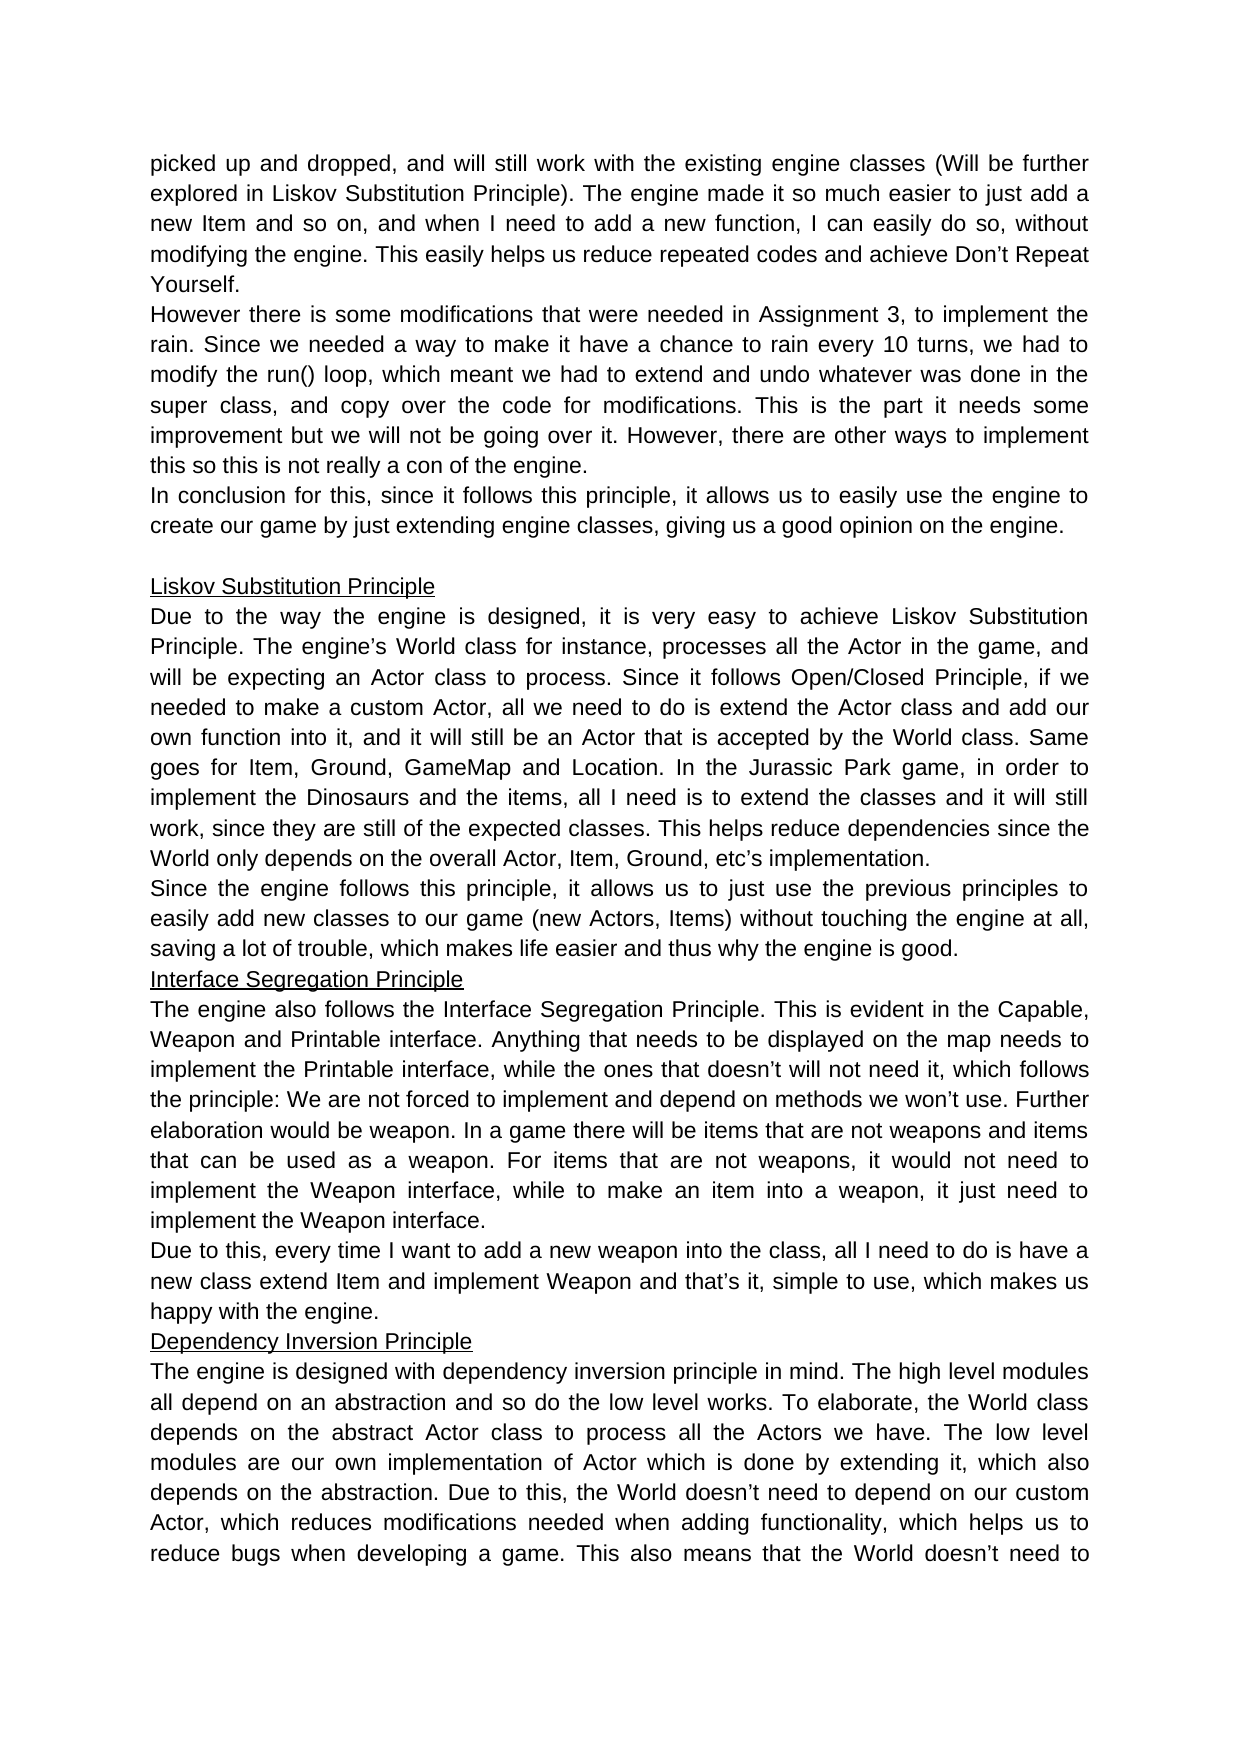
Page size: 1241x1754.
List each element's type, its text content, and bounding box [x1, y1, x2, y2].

text In conclusion for this, since it follows this principle, it allows us to easily use the engine to create our game by just extending engine classes, giving us a good opinion on the engine. [150, 482, 1090, 539]
text Interface Segregation Principle [150, 966, 1090, 992]
text Since the engine follows this principle, it allows us to just use the previous principles to easily add new classes to our game (new Actors, Items) without touching the engine at all, saving a lot of trouble, which makes life easier and thus why the engine is good. [150, 875, 1090, 962]
text Liskov Substitution Principle [150, 573, 1090, 599]
text Dependency Inversion Principle [150, 1328, 1090, 1354]
text Due to the way the engine is designed, it is very easy to achieve Liskov Substitution Principle. The engine’s World class for instance, processes all the Actor in the game, and will be expecting an Actor class to process. Since it follows Open/Closed Principle, if we needed to make a custom Actor, all we need to do is extend the Actor class and add our own function into it, and it will still be an Actor that is accepted by the World class. Same goes for Item, Ground, GameMap and Location. In the Jurassic Park game, in order to implement the Dinosaurs and the items, all I need is to extend the classes and it will still work, since they are still of the expected classes. This helps reduce dependencies since the World only depends on the overall Actor, Item, Ground, etc’s implementation. [150, 603, 1090, 871]
text However there is some modifications that were needed in Assignment 3, to implement the rain. Since we needed a way to make it have a chance to rain every 10 turns, we had to modify the run() loop, which meant we had to extend and undo whatever was done in the super class, and copy over the code for modifications. This is the part it needs some improvement but we will not be going over it. However, there are other ways to implement this so this is not really a con of the engine. [150, 301, 1090, 478]
